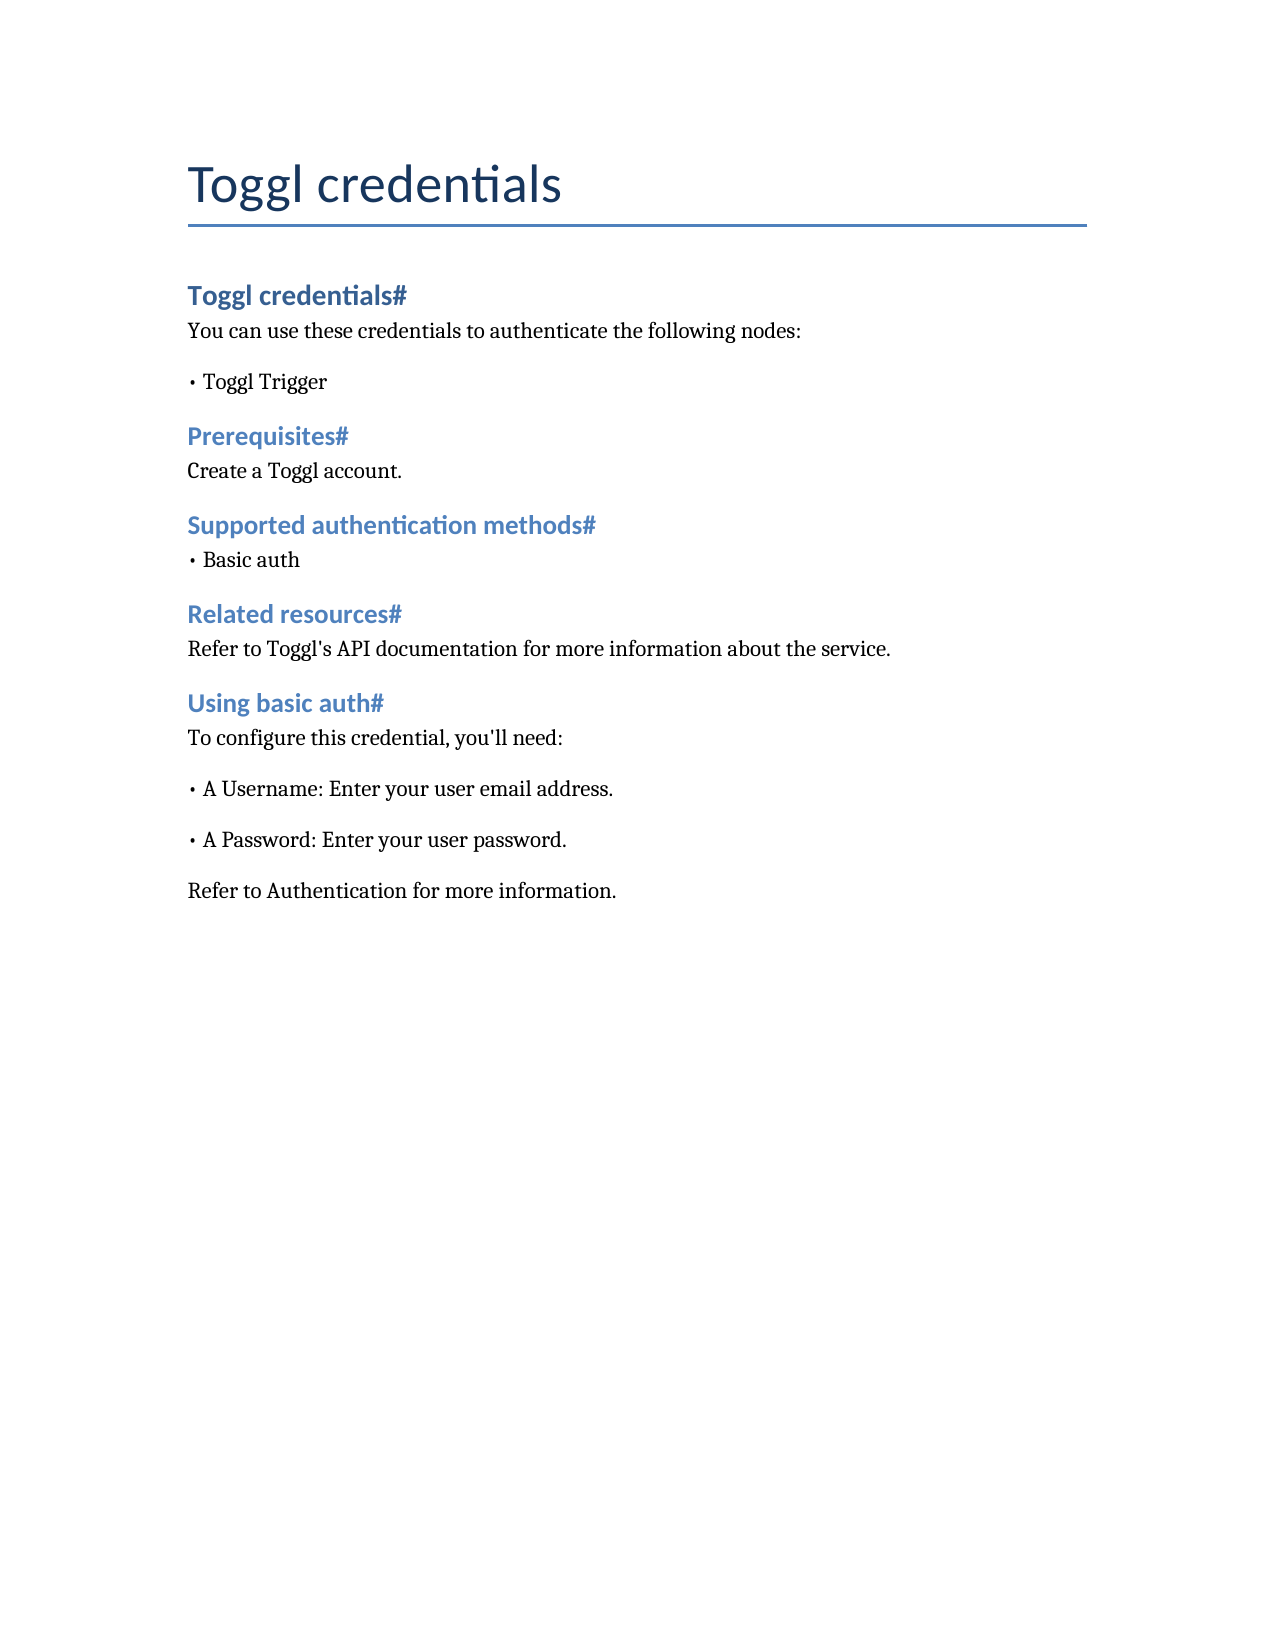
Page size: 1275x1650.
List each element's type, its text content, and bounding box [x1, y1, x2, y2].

subtitle Toggl credentials# [187, 277, 1087, 312]
subtitle Prerequisites# [187, 419, 1087, 453]
text • A Password: Enter your user password. [187, 826, 1087, 853]
text Refer to Authentication for more information. [187, 877, 1087, 904]
text Refer to Toggl's API documentation for more information about the service. [187, 635, 1087, 662]
subtitle Using basic auth# [187, 686, 1087, 719]
text • Toggl Trigger [187, 368, 1087, 395]
text To configure this credential, you'll need: [187, 724, 1087, 751]
text Create a Toggl account. [187, 457, 1087, 484]
title Toggl credentials [187, 150, 1087, 227]
subtitle Related resources# [187, 597, 1087, 631]
text You can use these credentials to authenticate the following nodes: [187, 317, 1087, 344]
text • Basic auth [187, 546, 1087, 573]
text • A Username: Enter your user email address. [187, 775, 1087, 802]
subtitle Supported authentication methods# [187, 508, 1087, 542]
